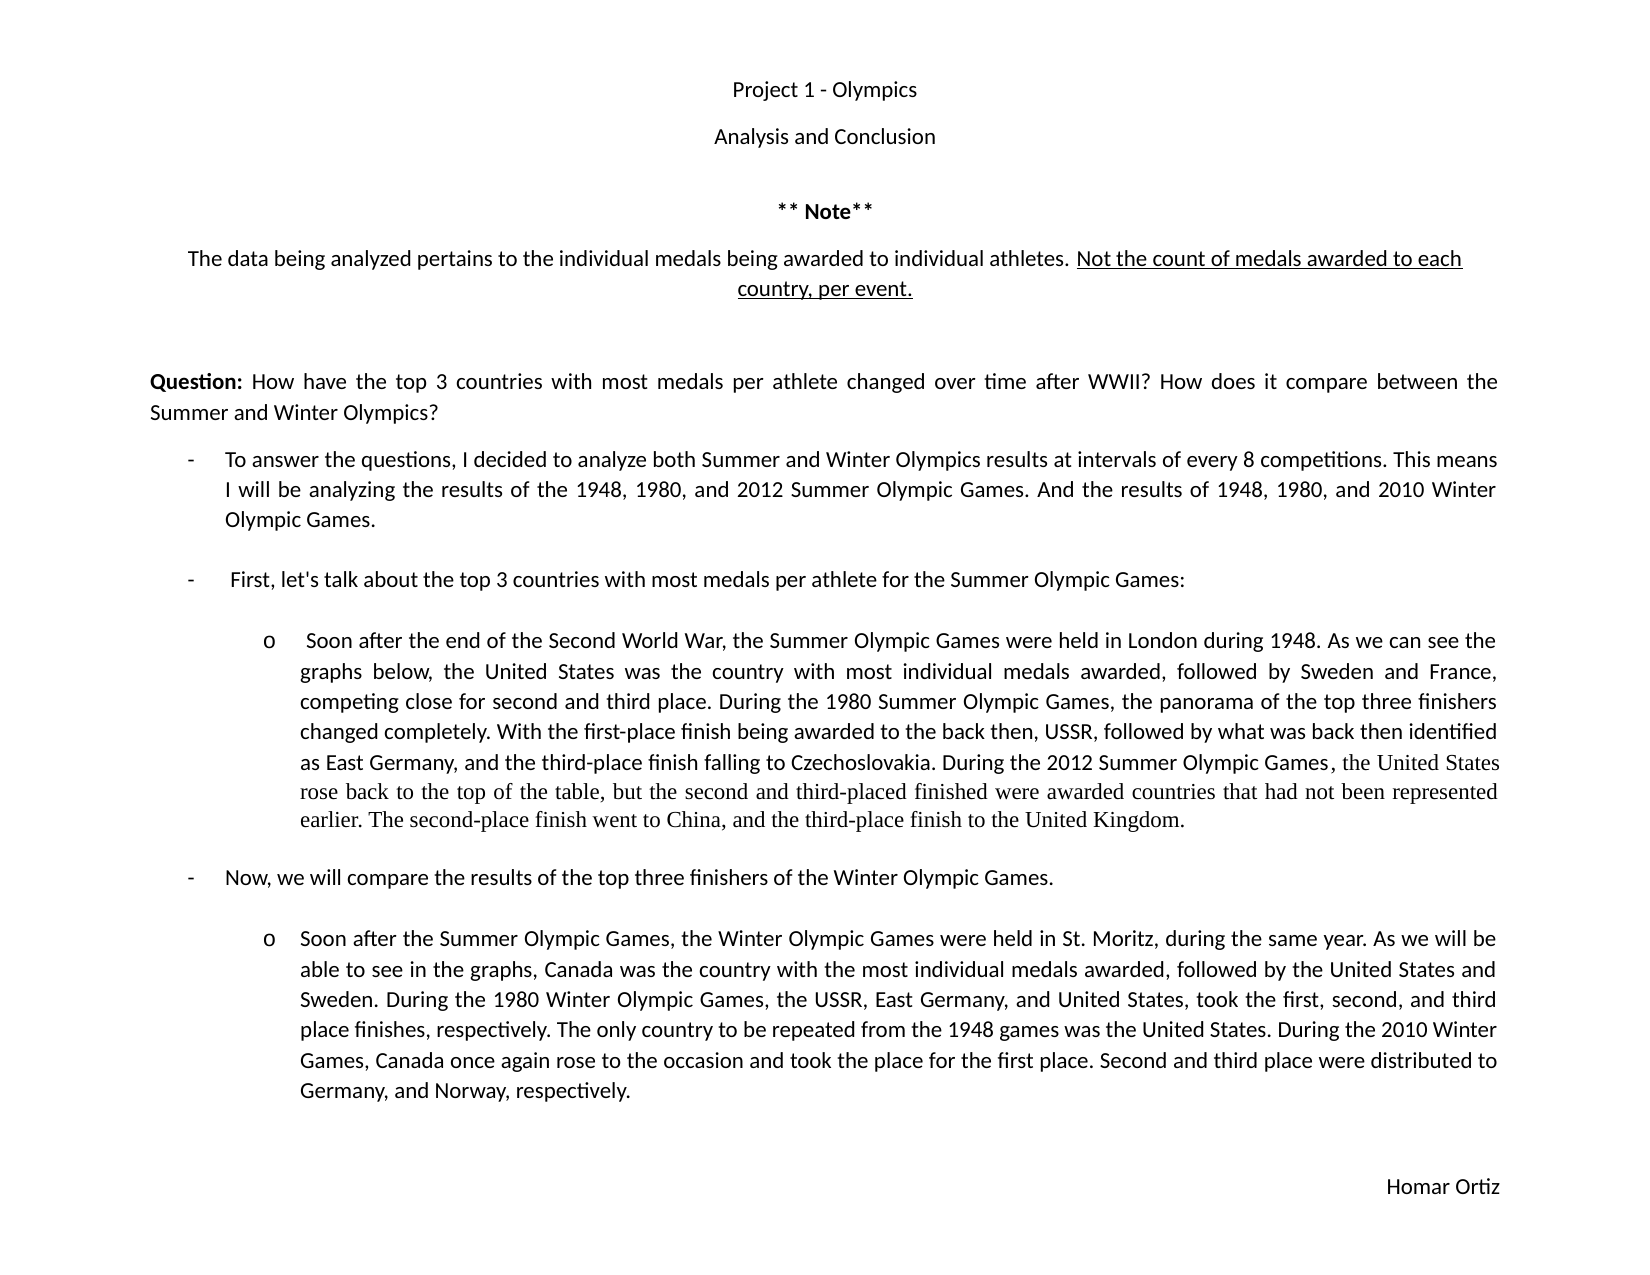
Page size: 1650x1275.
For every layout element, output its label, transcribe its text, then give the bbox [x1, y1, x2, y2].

list Soon after the Summer Olympic Games, the Winter Olympic Games were held in St. Moritz, during the same year. As we will be able to see in the graphs, Canada was the country with the most individual medals awarded, followed by the United States and Sweden. During the 1980 Winter Olympic Games, the USSR, East Germany, and United States, took the first, second, and third place finishes, respectively. The only country to be repeated from the 1948 games was the United States. During the 2010 Winter Games, Canada once again rose to the occasion and took the place for the first place. Second and third place were distributed to Germany, and Norway, respectively. [262, 924, 1500, 1104]
list Soon after the end of the Second World War, the Summer Olympic Games were held in London during 1948. As we can see the graphs below, the United States was the country with most individual medals awarded, followed by Sweden and France, competing close for second and third place. During the 1980 Summer Olympic Games, the panorama of the top three finishers changed completely. With the first-place finish being awarded to the back then, USSR, followed by what was back then identified as East Germany, and the third-place finish falling to Czechoslovakia. During the 2012 Summer Olympic Games, the United States rose back to the top of the table, but the second and third-placed finished were awarded countries that had not been represented earlier. The second-place finish went to China, and the third-place finish to the United Kingdom. [262, 626, 1500, 833]
text ** Note** [150, 197, 1500, 225]
list Now, we will compare the results of the top three finishers of the Winter Olympic Games. [187, 863, 1500, 891]
list First, let's talk about the top 3 countries with most medals per athlete for the Summer Olympic Games: [187, 566, 1500, 593]
list To answer the questions, I decided to analyze both Summer and Winter Olympics results at intervals of every 8 competitions. This means I will be analyzing the results of the 1948, 1980, and 2012 Summer Olympic Games. And the results of 1948, 1980, and 2010 Winter Olympic Games. [187, 445, 1500, 533]
text The data being analyzed pertains to the individual medals being awarded to individual athletes. Not the count of medals awarded to each country, per event. [150, 244, 1500, 302]
text Question: How have the top 3 countries with most medals per athlete changed over time after WWII? How does it compare between the Summer and Winter Olympics? [150, 368, 1500, 426]
